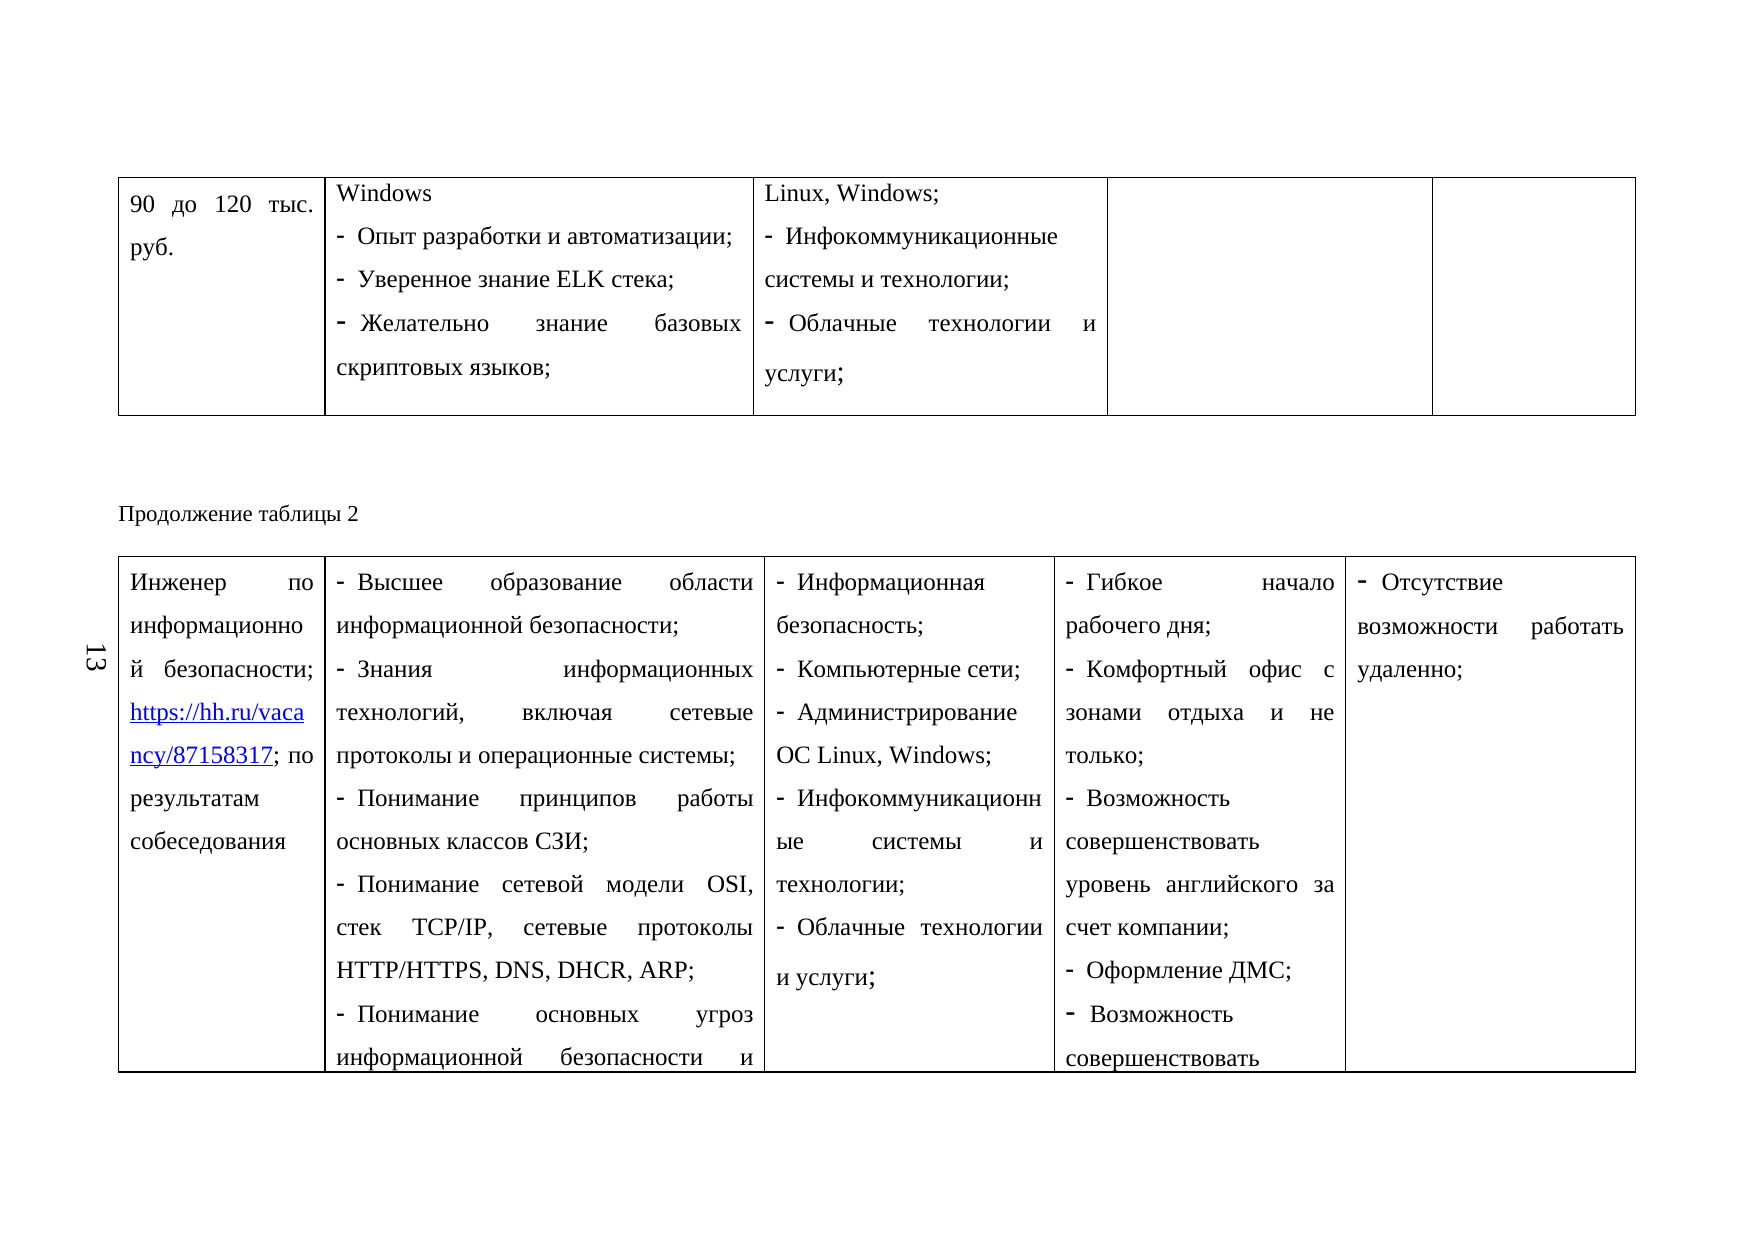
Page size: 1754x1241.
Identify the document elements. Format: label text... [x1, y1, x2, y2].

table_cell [1108, 178, 1432, 415]
text Продолжение таблицы 2 [118, 500, 1636, 527]
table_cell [1433, 178, 1635, 415]
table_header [119, 557, 324, 1071]
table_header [765, 557, 1054, 1071]
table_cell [754, 178, 1107, 415]
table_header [1346, 557, 1635, 1071]
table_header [326, 557, 764, 1071]
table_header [1055, 557, 1345, 1071]
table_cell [326, 178, 753, 415]
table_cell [119, 178, 324, 415]
